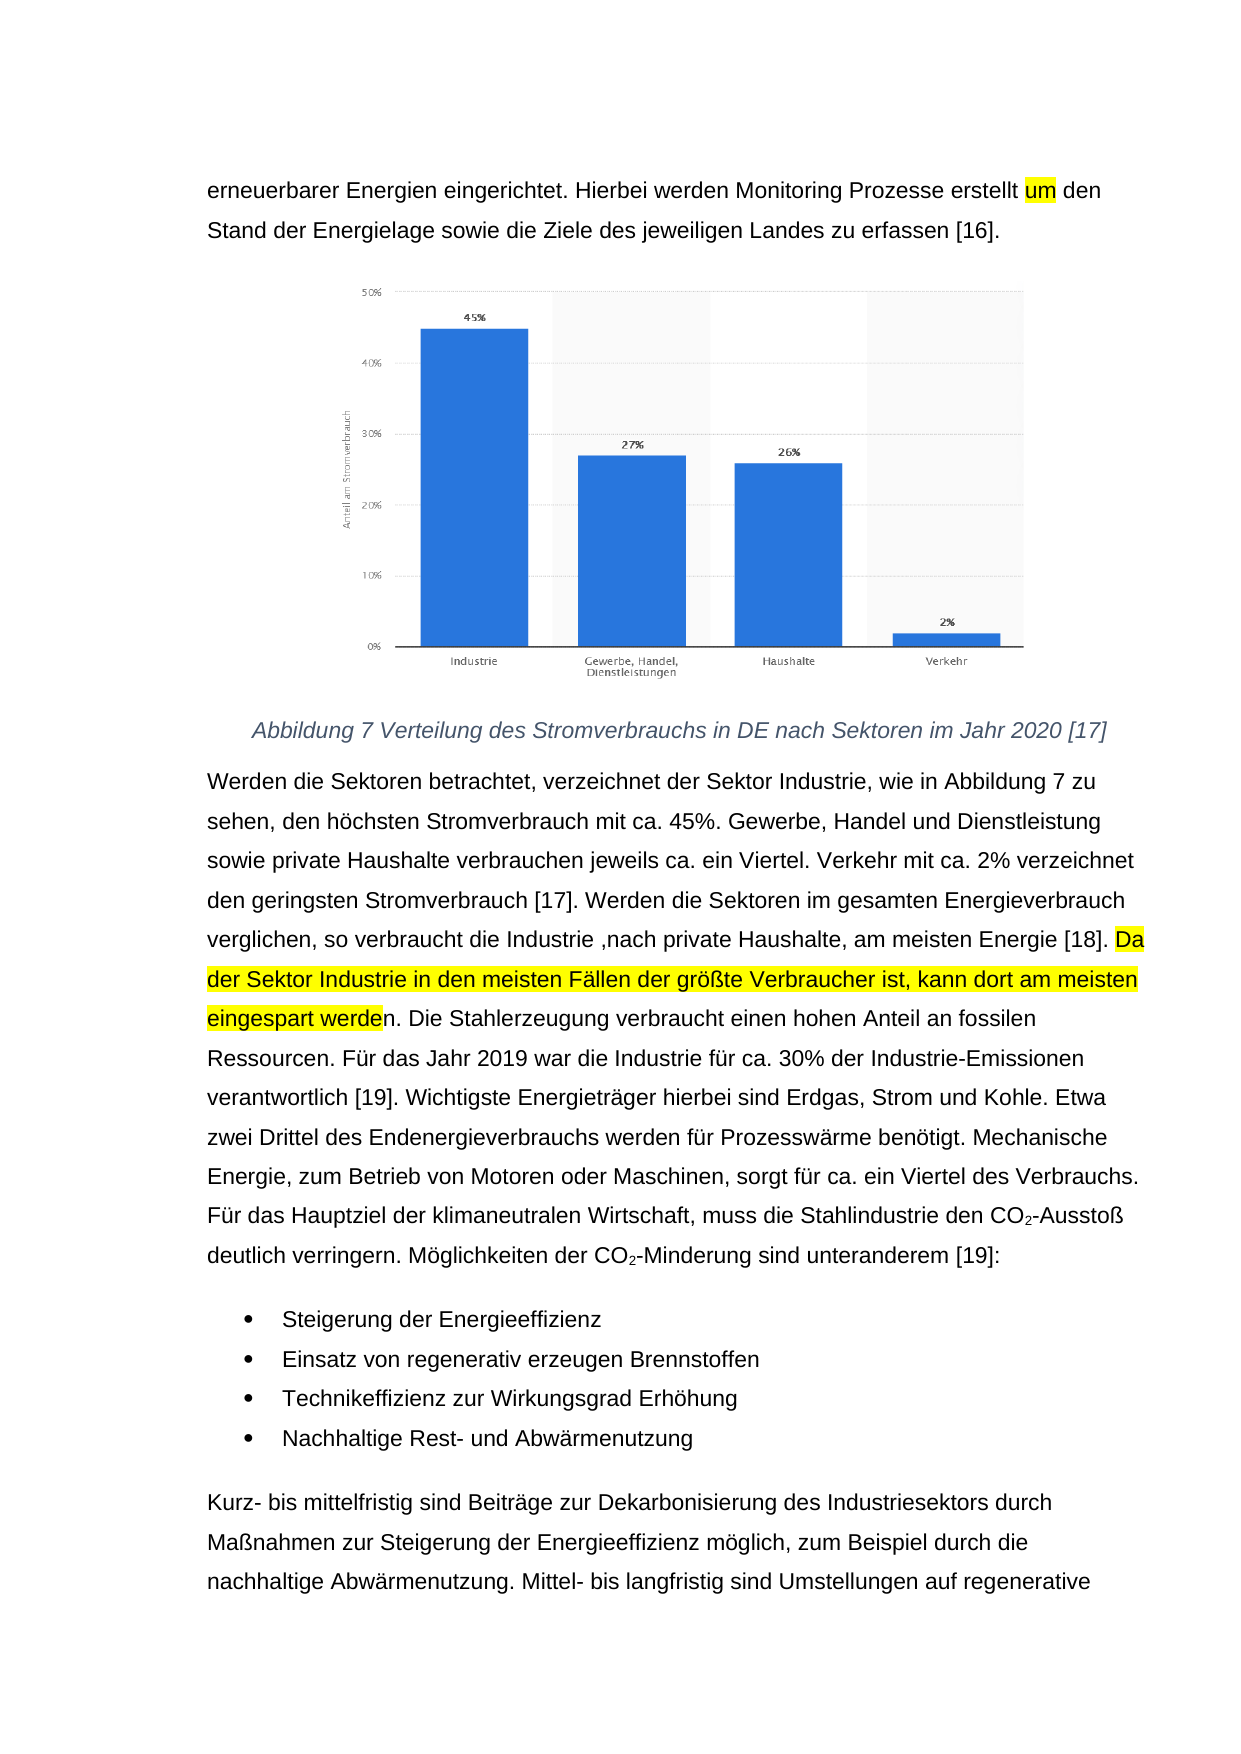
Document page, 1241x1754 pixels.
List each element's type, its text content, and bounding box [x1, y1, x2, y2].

list Einsatz von regenerativ erzeugen Brennstoffen [244, 1346, 1152, 1372]
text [207, 177, 1152, 243]
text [207, 1489, 1152, 1595]
text Werden die Sektoren betrachtet, verzeichnet der Sektor Industrie, wie in Abbildung 7 zu sehen, den höchsten Stromverbrauch mit ca. 45%. Gewerbe, Handel und Dienstleistung sowie private Haushalte verbrauchen jeweils ca. ein Viertel. Verkehr mit ca. 2% verzeichnet den geringsten Stromverbrauch . Werden die Sektoren im gesamten Energieverbrauch verglichen, so verbraucht die Industrie ,nach private Haushalte, am meisten Energie. Da der Sektor Industrie in den meisten Fällen der größte Verbraucher ist, kann dort am meisten eingespart werden. Die Stahlerzeugung verbraucht einen hohen Anteil an fossilen Ressourcen. Für das Jahr 2019 war die Industrie für ca. 30% der Industrie-Emissionen verantwortlich . Wichtigste Energieträger hierbei sind Erdgas, Strom und Kohle. Etwa zwei Drittel des Endenergieverbrauchs werden für ⁠Prozesswärme⁠ benötigt. ⁠Mechanische Energie, zum Betrieb von Motoren oder Maschinen, sorgt für ca. ein Viertel des Verbrauchs. Für das Hauptziel der klimaneutralen Wirtschaft, muss die Stahlindustrie den CO2-Ausstoß deutlich verringern. Möglichkeiten der CO2-Minderung sind unteranderem: [207, 768, 1152, 1268]
text Abbildung 7 Verteilung des Stromverbrauchs in DE nach Sektoren im Jahr 2020 [207, 717, 1152, 743]
list Steigerung der Energieeffizienz [244, 1306, 1152, 1333]
list Technikeffizienz zur Wirkungsgrad Erhöhung [244, 1385, 1152, 1412]
picture [334, 281, 1024, 679]
list Nachhaltige Rest- und Abwärmenutzung [244, 1425, 1152, 1451]
